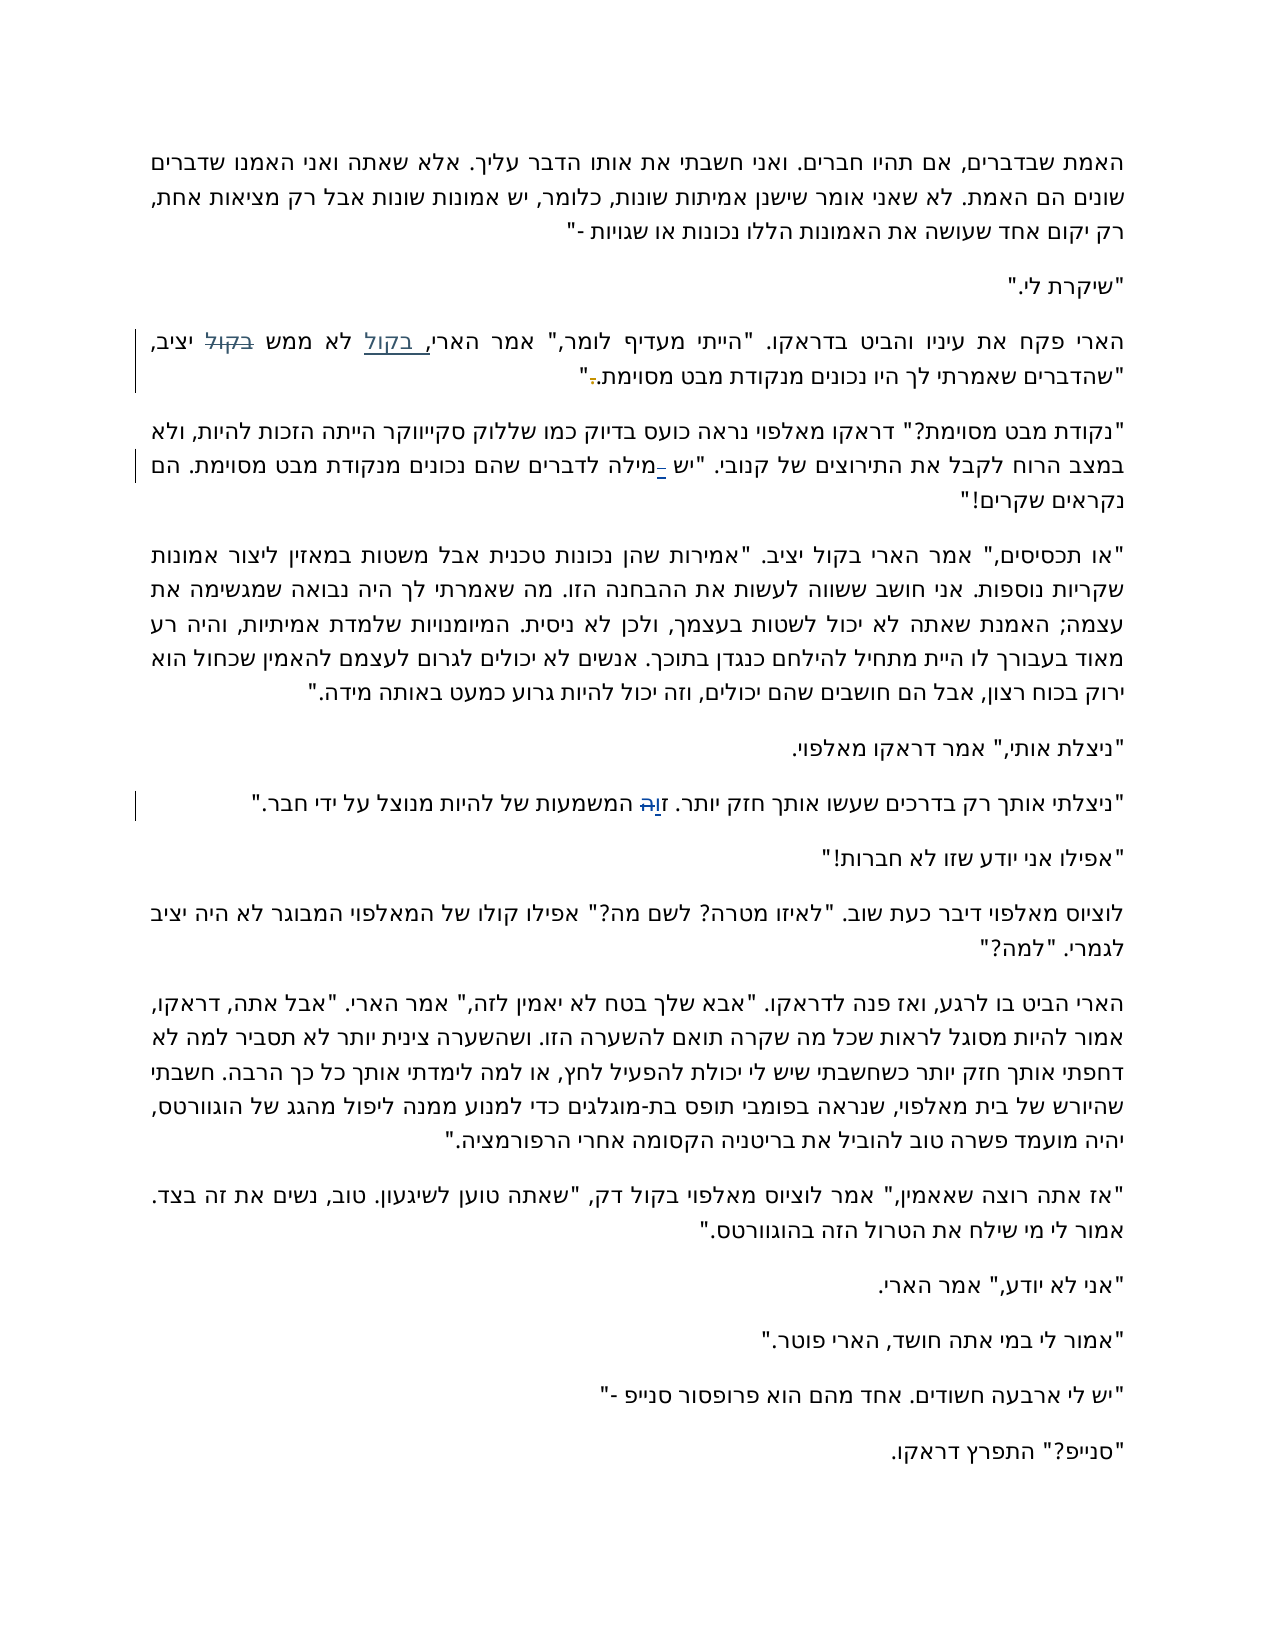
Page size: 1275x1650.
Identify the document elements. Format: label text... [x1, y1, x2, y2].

text "אמור לי במי אתה חושד, הארי פוטר." [150, 1328, 1125, 1358]
text "אז אתה רוצה שאאמין," אמר לוציוס מאלפוי בקול דק, "שאתה טוען לשיגעון. טוב, נשים את זה בצד. אמור לי מי שילח את הטרול הזה בהוגוורטס." [150, 1183, 1125, 1248]
text "אני לא יודע," אמר הארי. [150, 1273, 1125, 1303]
text "נקודת מבט מסוימת?" דראקו מאלפוי נראה כועס בדיוק כמו שללוק סקייווקר הייתה הזכות להיות, ולא במצב הרוח לקבל את התירוצים של קנובי. "יש מילה לדברים שהם נכונים מנקודת מבט מסוימת. הם נקראים שקרים!" [150, 419, 1125, 517]
text "ניצלת אותי," אמר דראקו מאלפוי. [150, 735, 1125, 765]
text "שיקרת לי." [150, 274, 1125, 304]
text לוציוס מאלפוי דיבר כעת שוב. "לאיזו מטרה? לשם מה?" אפילו קולו של המאלפוי המבוגר לא היה יציב לגמרי. "למה?" [150, 901, 1125, 965]
text "סנייפ?" התפרץ דראקו. [150, 1438, 1125, 1468]
text הארי פקח את עיניו והביט בדראקו. "הייתי מעדיף לומר," אמר הארי, לא ממש יציב, "שהדברים שאמרתי לך היו נכונים מנקודת מבט מסוימת." [150, 329, 1125, 393]
text "יש לי ארבעה חשודים. אחד מהם הוא פרופסור סנייפ -" [150, 1383, 1125, 1413]
text "אפילו אני יודע שזו לא חברות!" [150, 846, 1125, 876]
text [150, 150, 1125, 249]
text הארי הביט בו לרגע, ואז פנה לדראקו. "אבא שלך בטח לא יאמין לזה," אמר הארי. "אבל אתה, דראקו, אמור להיות מסוגל לראות שכל מה שקרה תואם להשערה הזו. ושהשערה צינית יותר לא תסביר למה לא דחפתי אותך חזק יותר כשחשבתי שיש לי יכולת להפעיל לחץ, או למה לימדתי אותך כל כך הרבה. חשבתי שהיורש של בית מאלפוי, שנראה בפומבי תופס בת-מוגלגים כדי למנוע ממנה ליפול מהגג של הוגוורטס, יהיה מועמד פשרה טוב להוביל את בריטניה הקסומה אחרי הרפורמציה." [150, 991, 1125, 1158]
text "ניצלתי אותך רק בדרכים שעשו אותך חזק יותר. ז המשמעות של להיות מנוצל על ידי חבר." [150, 791, 1125, 821]
text "או תכסיסים," אמר הארי בקול יציב. "אמירות שהן נכונות טכנית אבל משטות במאזין ליצור אמונות שקריות נוספות. אני חושב ששווה לעשות את ההבחנה הזו. מה שאמרתי לך היה נבואה שמגשימה את עצמה; האמנת שאתה לא יכול לשטות בעצמך, ולכן לא ניסית. המיומנויות שלמדת אמיתיות, והיה רע מאוד בעבורך לו היית מתחיל להילחם כנגדן בתוכך. אנשים לא יכולים לגרום לעצמם להאמין שכחול הוא ירוק בכוח רצון, אבל הם חושבים שהם יכולים, וזה יכול להיות גרוע כמעט באותה מידה." [150, 543, 1125, 710]
